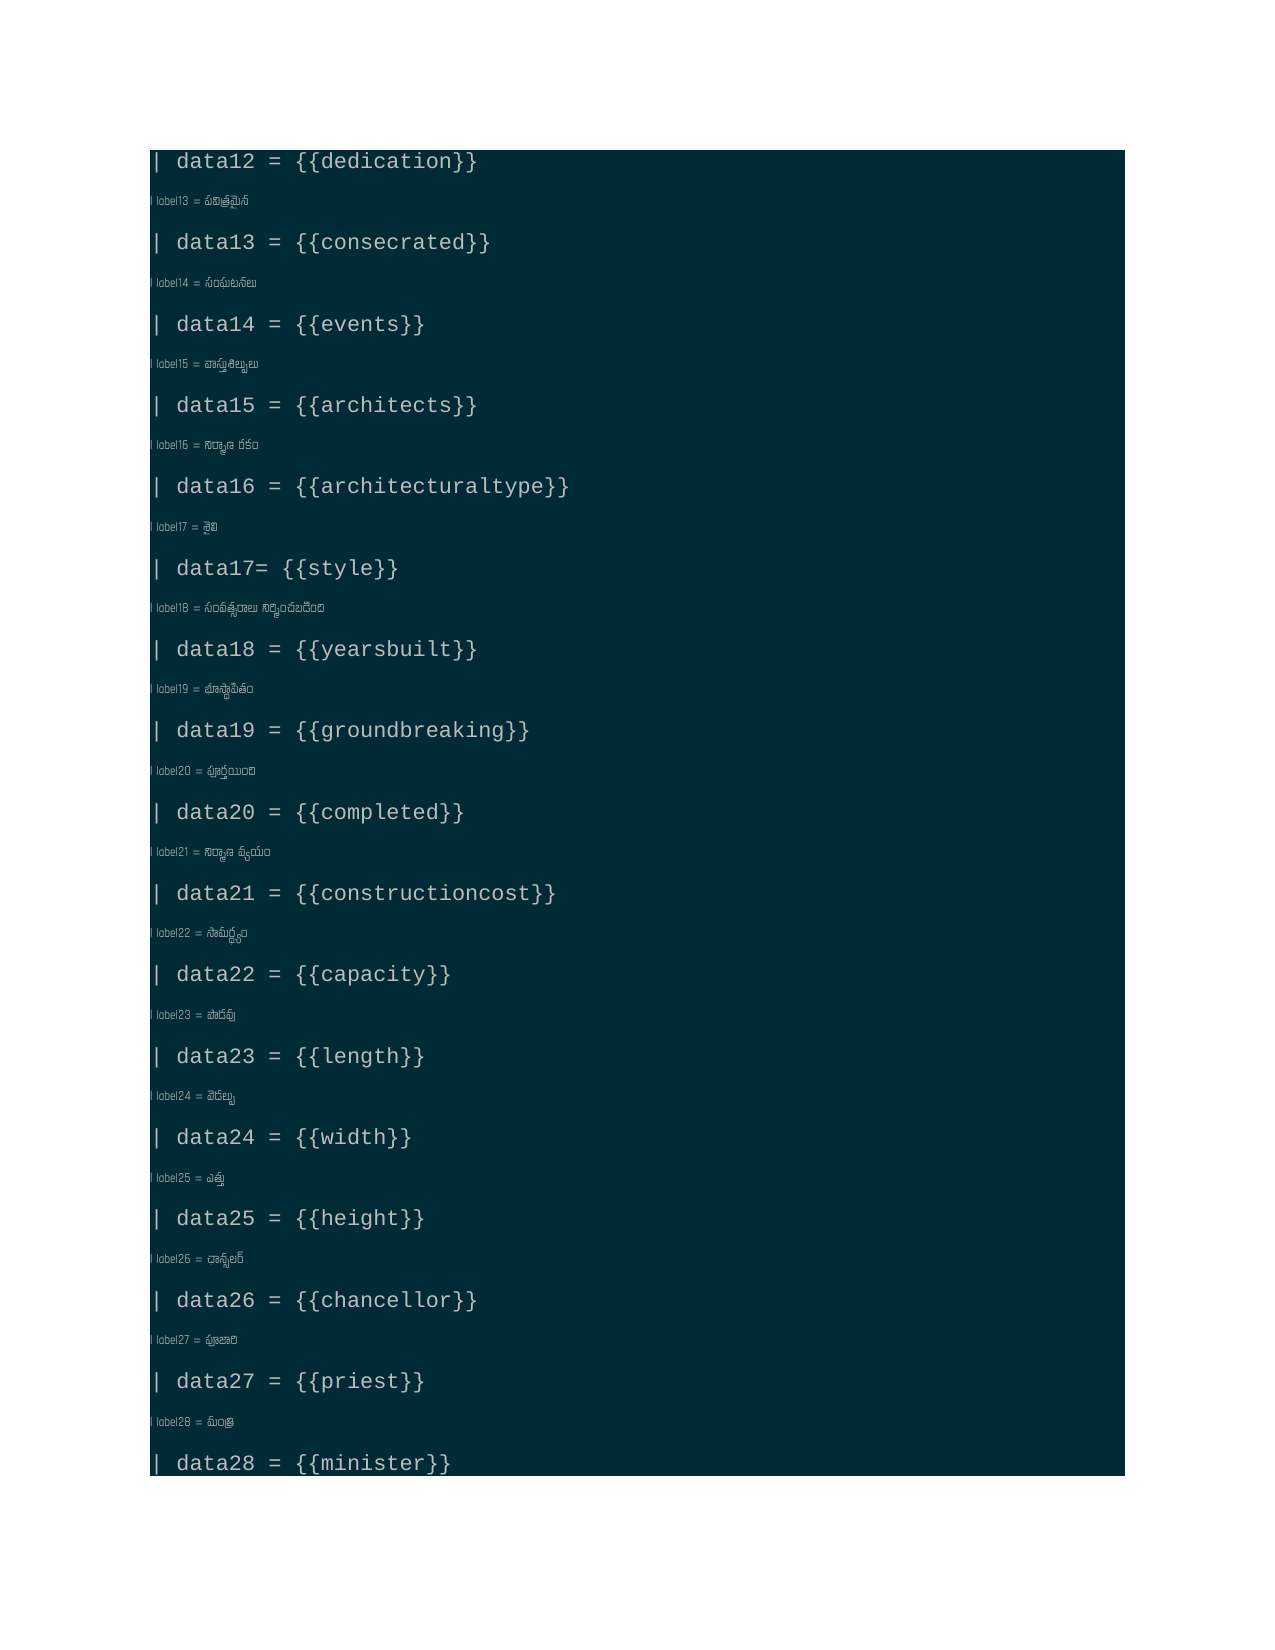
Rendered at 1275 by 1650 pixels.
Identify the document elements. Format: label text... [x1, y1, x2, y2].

text | data28 = {{minister}} [150, 1452, 1125, 1476]
text | label22 = సామర్థ్యం [150, 916, 1125, 951]
text | label23 = పొడవు [150, 997, 1125, 1032]
text | data25 = {{height}} [150, 1208, 1125, 1232]
text | data26 = {{chancellor}} [150, 1289, 1125, 1314]
text | label27 = పూజారి [150, 1322, 1125, 1358]
text | data27 = {{priest}} [150, 1370, 1125, 1395]
text | label19 = భూస్థాపితం [150, 672, 1125, 707]
text | data22 = {{capacity}} [150, 963, 1125, 988]
text | label14 = సంఘటనలు [150, 265, 1125, 300]
text | label28 = మంత్రి [150, 1404, 1125, 1439]
text | label18 = సంవత్సరాలు నిర్మించబడింది [150, 590, 1125, 626]
text | data23 = {{length}} [150, 1045, 1125, 1070]
text | label24 = వెడల్పు [150, 1078, 1125, 1114]
text | data24 = {{width}} [150, 1126, 1125, 1151]
text | data13 = {{consecrated}} [150, 231, 1125, 256]
text | data17= {{style}} [150, 557, 1125, 582]
text | data18 = {{yearsbuilt}} [150, 638, 1125, 663]
text | label26 = ఛాన్సలర్ [150, 1241, 1125, 1277]
text | data15 = {{architects}} [150, 394, 1125, 419]
text | label13 = పవిత్రమైన [150, 183, 1125, 219]
text | label15 = వాస్తుశిల్పులు [150, 346, 1125, 382]
text | label21 = నిర్మాణ వ్యయం [150, 834, 1125, 870]
text | data20 = {{completed}} [150, 801, 1125, 826]
text | label20 = పూర్తయింది [150, 753, 1125, 788]
text | data21 = {{constructioncost}} [150, 882, 1125, 907]
text | data19 = {{groundbreaking}} [150, 719, 1125, 744]
text | label16 = నిర్మాణ రకం [150, 427, 1125, 463]
text | data16 = {{architecturaltype}} [150, 475, 1125, 500]
text | data14 = {{events}} [150, 313, 1125, 337]
text | data12 = {{dedication}} [150, 150, 1125, 175]
text | label25 = ఎత్తు [150, 1160, 1125, 1195]
text | label17 = శైలి [150, 509, 1125, 544]
